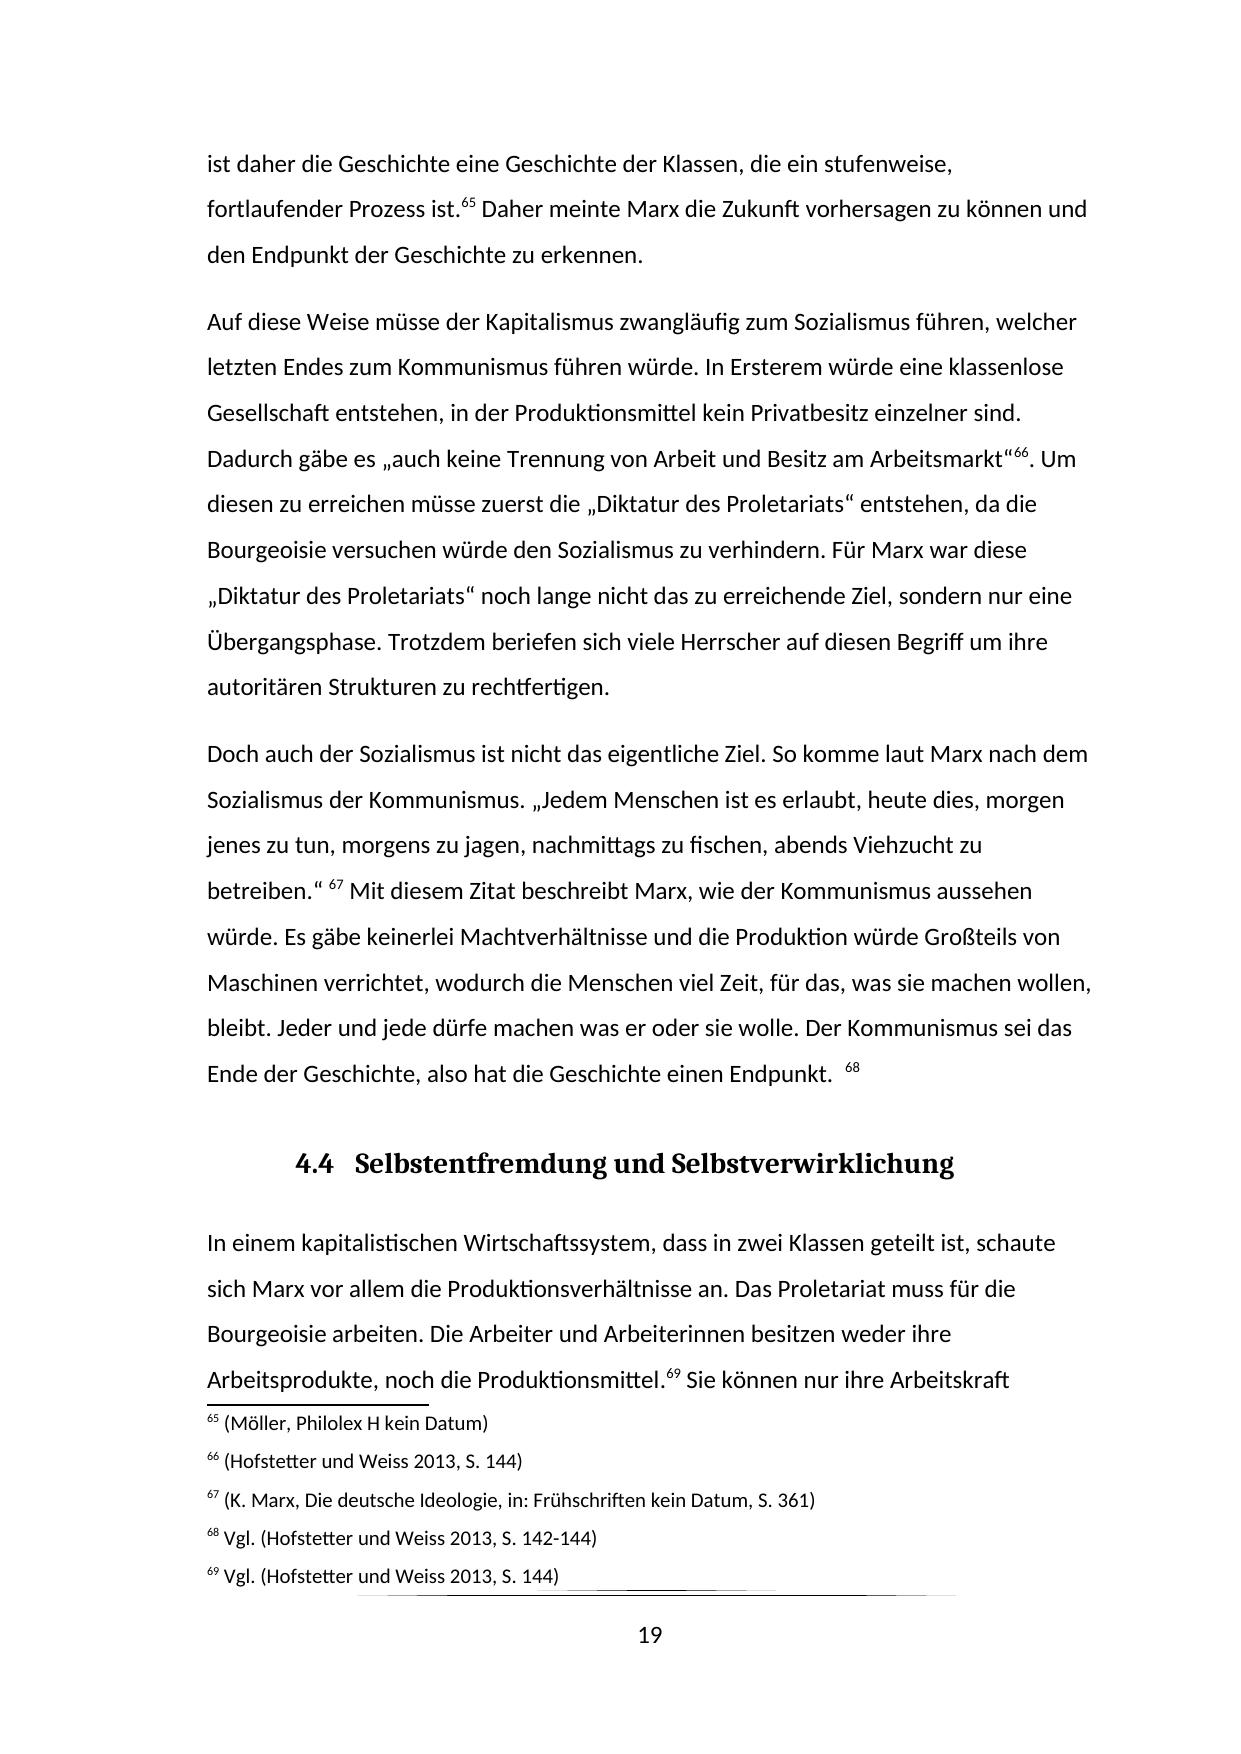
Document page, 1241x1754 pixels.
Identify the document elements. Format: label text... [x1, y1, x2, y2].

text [207, 1227, 1092, 1395]
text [207, 148, 1092, 270]
text Doch auch der Sozialismus ist nicht das eigentliche Ziel. So komme laut Marx nach dem Sozialismus der Kommunismus. „Jedem Menschen ist es erlaubt, heute dies, morgen jenes zu tun, morgens zu jagen, nachmittags zu fischen, abends Viehzucht zu betreiben.“ Mit diesem Zitat beschreibt Marx, wie der Kommunismus aussehen würde. Es gäbe keinerlei Machtverhältnisse und die Produktion würde Großteils von Maschinen verrichtet, wodurch die Menschen viel Zeit, für das, was sie machen wollen, bleibt. Jeder und jede dürfe machen was er oder sie wolle. Der Kommunismus sei das Ende der Geschichte, also hat die Geschichte einen Endpunkt. [207, 738, 1092, 1089]
text Auf diese Weise müsse der Kapitalismus zwangläufig zum Sozialismus führen, welcher letzten Endes zum Kommunismus führen würde. In Ersterem würde eine klassenlose Gesellschaft entstehen, in der Produktionsmittel kein Privatbesitz einzelner sind. Dadurch gäbe es „auch keine Trennung von Arbeit und Besitz am Arbeitsmarkt“. Um diesen zu erreichen müsse zuerst die „Diktatur des Proletariats“ entstehen, da die Bourgeoisie versuchen würde den Sozialismus zu verhindern. Für Marx war diese „Diktatur des Proletariats“ noch lange nicht das zu erreichende Ziel, sondern nur eine Übergangsphase. Trotzdem beriefen sich viele Herrscher auf diesen Begriff um ihre autoritären Strukturen zu rechtfertigen. [207, 306, 1092, 702]
subtitle Selbstentfremdung und Selbstverwirklichung [295, 1148, 1092, 1181]
